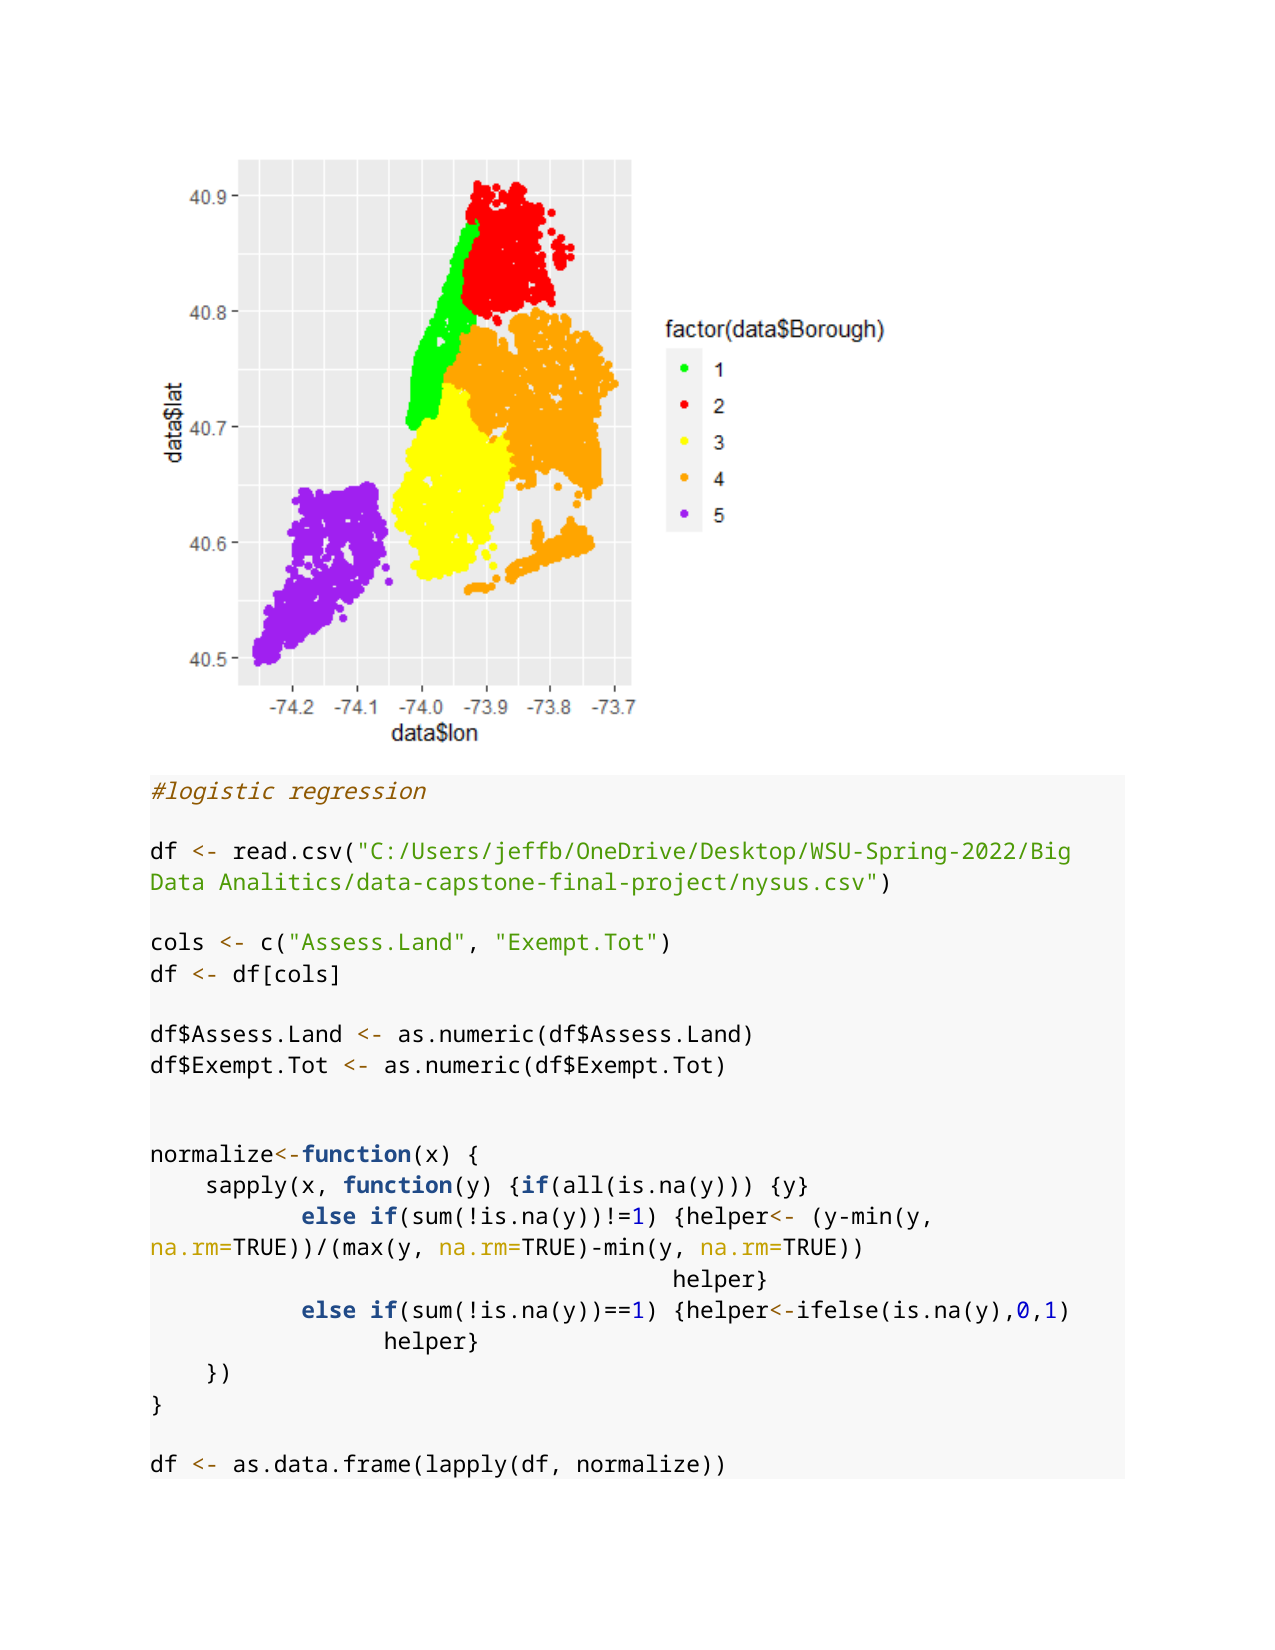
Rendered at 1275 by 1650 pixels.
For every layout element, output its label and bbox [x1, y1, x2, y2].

picture [150, 150, 908, 757]
text [150, 775, 1125, 1479]
